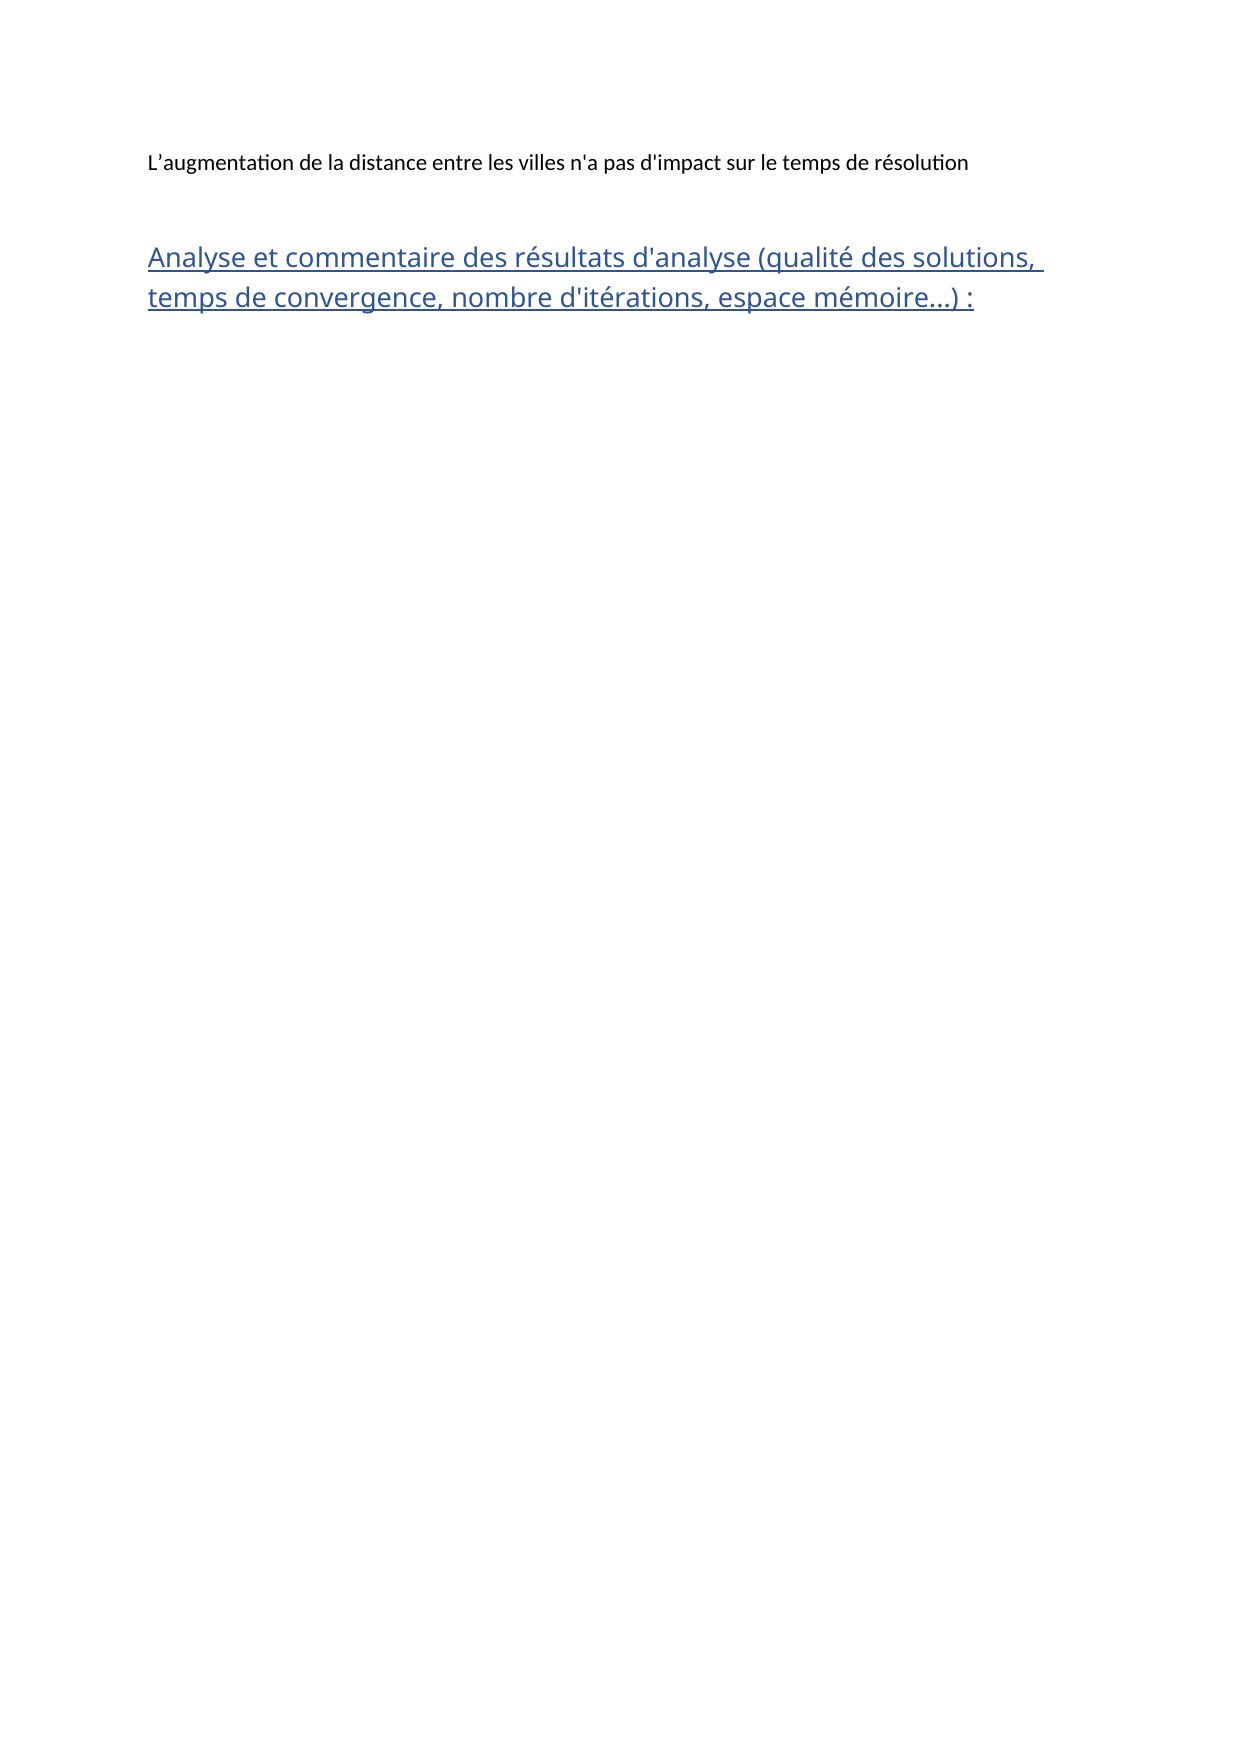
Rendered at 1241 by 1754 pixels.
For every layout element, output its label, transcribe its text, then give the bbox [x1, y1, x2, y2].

text L’augmentation de la distance entre les villes n'a pas d'impact sur le temps de résolution [148, 148, 1093, 176]
subtitle Analyse et commentaire des résultats d'analyse (qualité des solutions, temps de convergence, nombre d'itérations, espace mémoire...) : [148, 238, 1093, 315]
